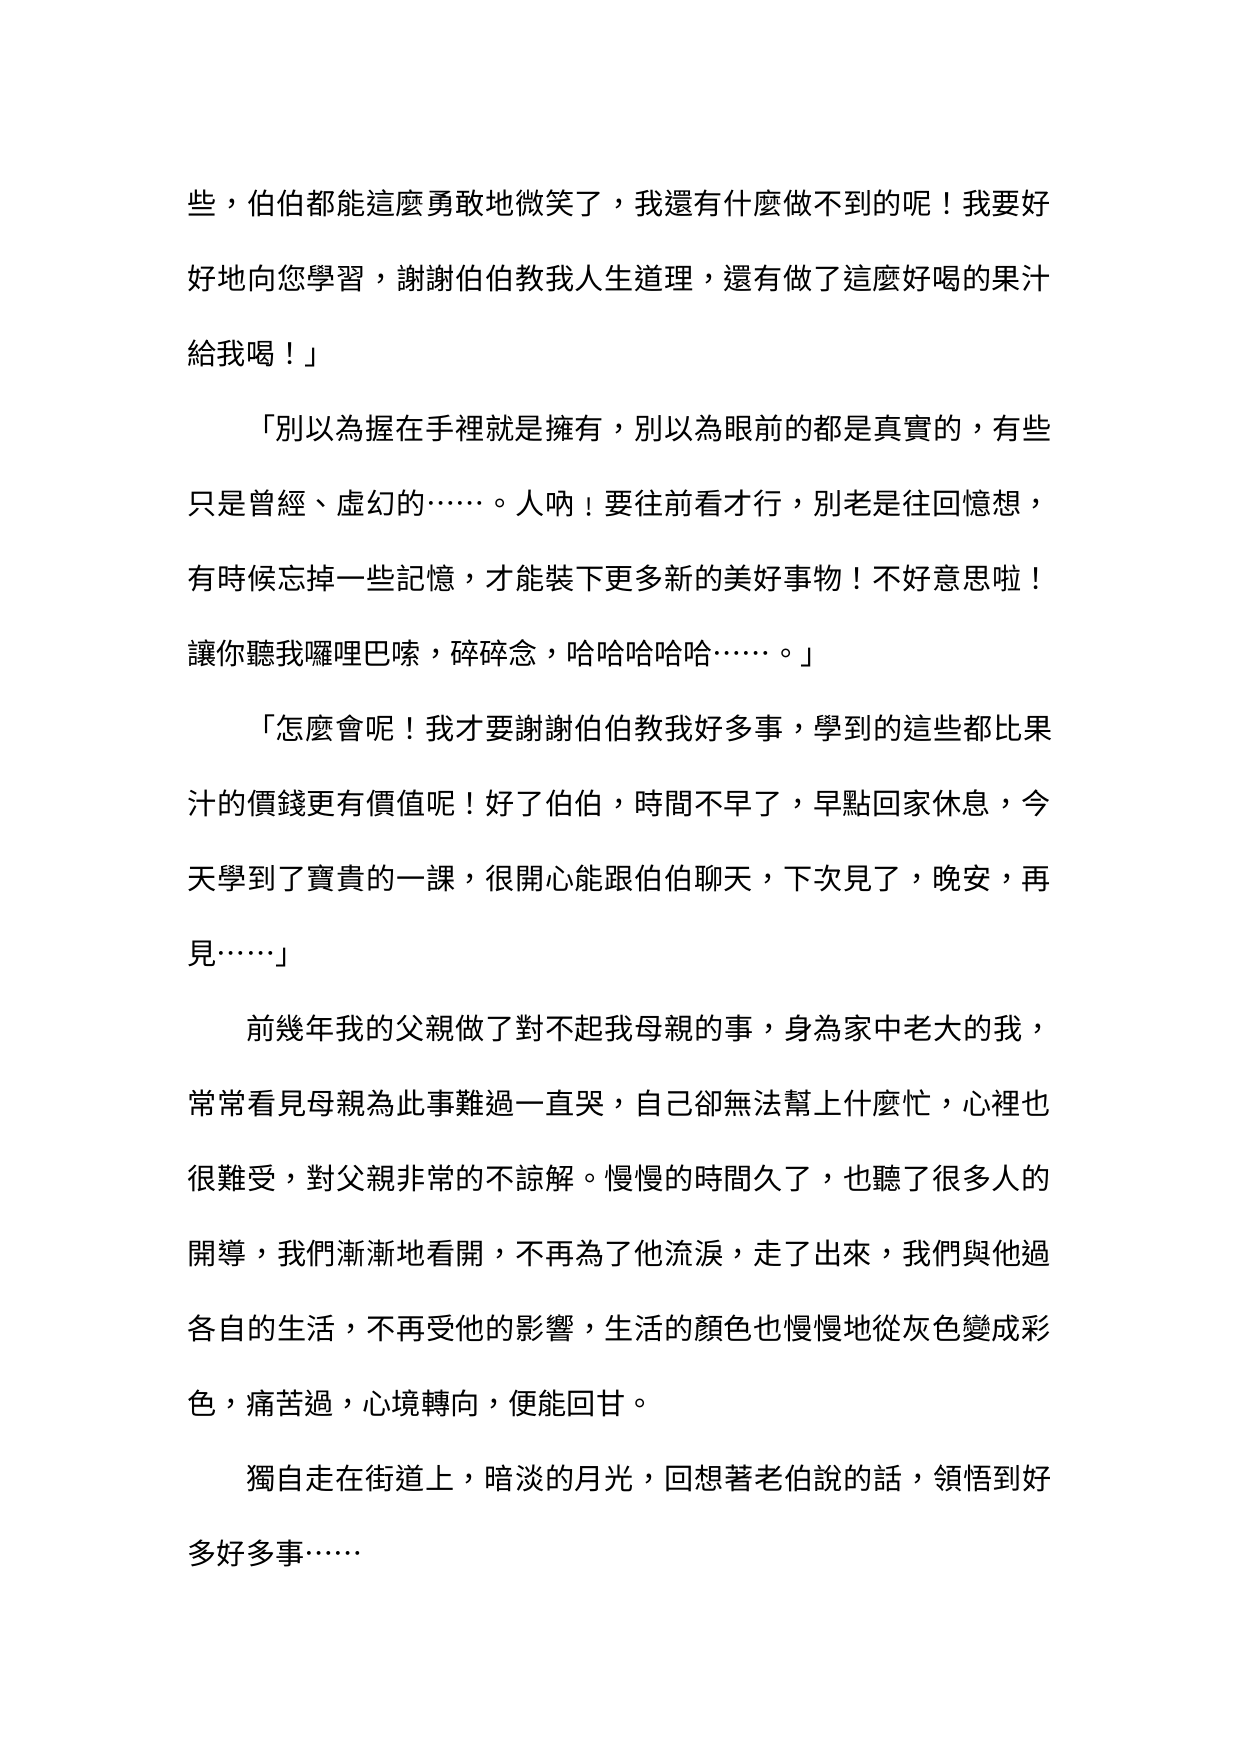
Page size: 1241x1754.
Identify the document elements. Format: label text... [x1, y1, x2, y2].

text 「別以為握在手裡就是擁有，別以為眼前的都是真實的，有些只是曾經、虛幻的……。人吶﹗要往前看才行，別老是往回憶想，有時候忘掉一些記憶，才能裝下更多新的美好事物！不好意思啦！讓你聽我囉哩巴嗦，碎碎念，哈哈哈哈哈……。」 [187, 389, 1053, 689]
text 前幾年我的父親做了對不起我母親的事，身為家中老大的我，常常看見母親為此事難過一直哭，自己卻無法幫上什麼忙，心裡也很難受，對父親非常的不諒解。慢慢的時間久了，也聽了很多人的開導，我們漸漸地看開，不再為了他流淚，走了出來，我們與他過各自的生活，不再受他的影響，生活的顏色也慢慢地從灰色變成彩色，痛苦過，心境轉向，便能回甘。 [187, 989, 1053, 1439]
text 獨自走在街道上，暗淡的月光，回想著老伯說的話，領悟到好多好多事…… [187, 1439, 1053, 1589]
text 「怎麼會呢！我才要謝謝伯伯教我好多事，學到的這些都比果汁的價錢更有價值呢！好了伯伯，時間不早了，早點回家休息，今天學到了寶貴的一課，很開心能跟伯伯聊天，下次見了，晚安，再見……」 [187, 689, 1053, 989]
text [187, 164, 1053, 389]
